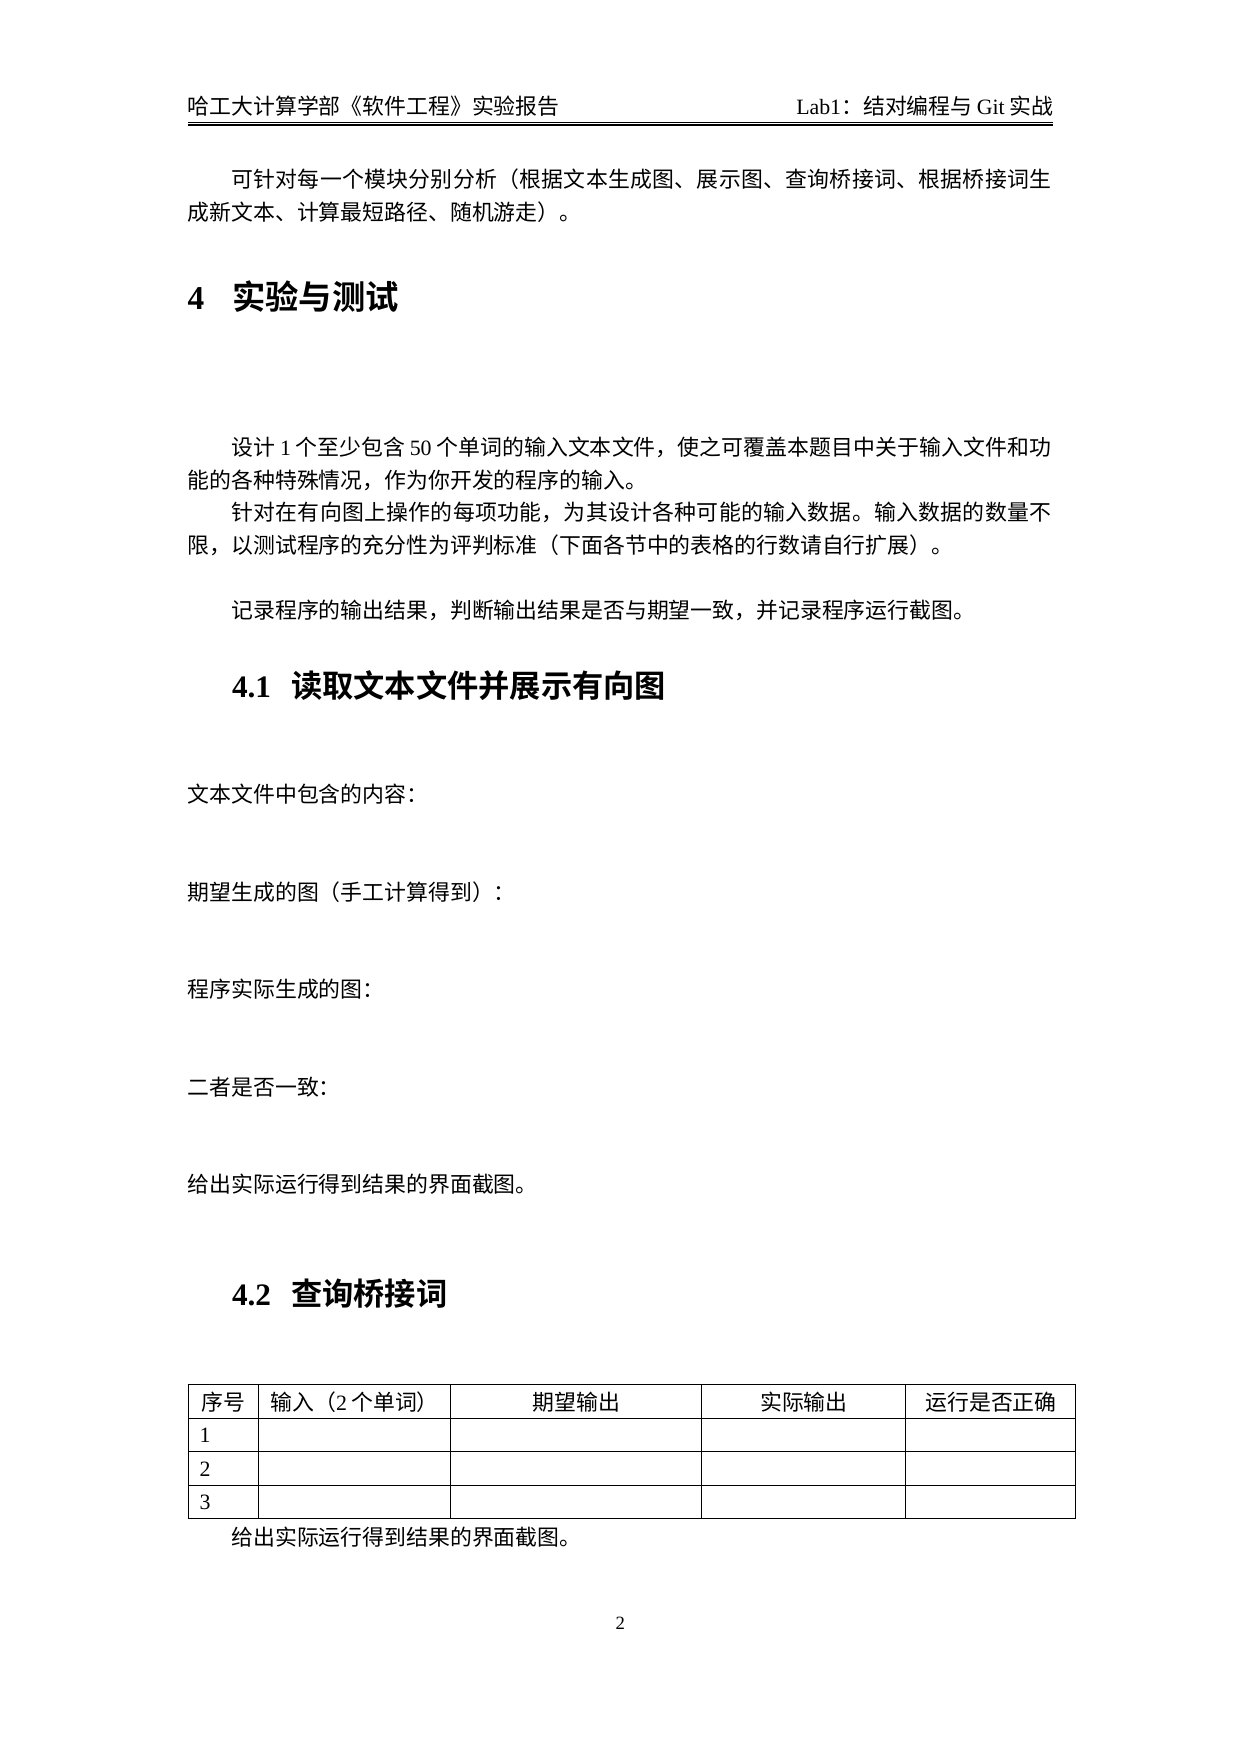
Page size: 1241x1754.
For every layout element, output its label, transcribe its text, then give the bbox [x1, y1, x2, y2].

table_cell 2 [189, 1452, 258, 1484]
table_cell [702, 1419, 905, 1451]
table_cell 1 [189, 1419, 258, 1451]
table_cell [451, 1419, 701, 1451]
table_cell [451, 1452, 701, 1484]
table_header 序号 [189, 1385, 258, 1417]
text 文本文件中包含的内容： [187, 777, 1053, 809]
table_cell [702, 1486, 905, 1518]
text 给出实际运行得到结果的界面截图。 [187, 1167, 1053, 1199]
table_cell [906, 1452, 1075, 1484]
table_header 运行是否正确 [906, 1385, 1075, 1417]
subtitle 查询桥接词 [232, 1259, 1053, 1324]
table_header 期望输出 [451, 1385, 701, 1417]
table_header 输入（2个单词） [259, 1385, 450, 1417]
table_cell [906, 1419, 1075, 1451]
text 针对在有向图上操作的每项功能，为其设计各种可能的输入数据。输入数据的数量不限，以测试程序的充分性为评判标准（下面各节中的表格的行数请自行扩展）。 [187, 495, 1053, 560]
text 程序实际生成的图： [187, 972, 1053, 1004]
subtitle 实验与测试 [187, 262, 1053, 327]
table_cell 3 [189, 1486, 258, 1518]
table_cell [451, 1486, 701, 1518]
text 二者是否一致： [187, 1069, 1053, 1102]
table_cell [906, 1486, 1075, 1518]
subtitle 读取文本文件并展示有向图 [232, 652, 1053, 717]
table_cell [259, 1419, 450, 1451]
table_cell [702, 1452, 905, 1484]
table_cell [259, 1452, 450, 1484]
text 期望生成的图（手工计算得到）： [187, 874, 1053, 907]
table_header 实际输出 [702, 1385, 905, 1417]
text 记录程序的输出结果，判断输出结果是否与期望一致，并记录程序运行截图。 [187, 592, 1053, 625]
text 可针对每一个模块分别分析（根据文本生成图、展示图、查询桥接词、根据桥接词生成新文本、计算最短路径、随机游走）。 [187, 162, 1053, 227]
text 设计1个至少包含50个单词的输入文本文件，使之可覆盖本题目中关于输入文件和功能的各种特殊情况，作为你开发的程序的输入。 [187, 430, 1053, 495]
table_cell [259, 1486, 450, 1518]
text 给出实际运行得到结果的界面截图。 [231, 1519, 1053, 1552]
